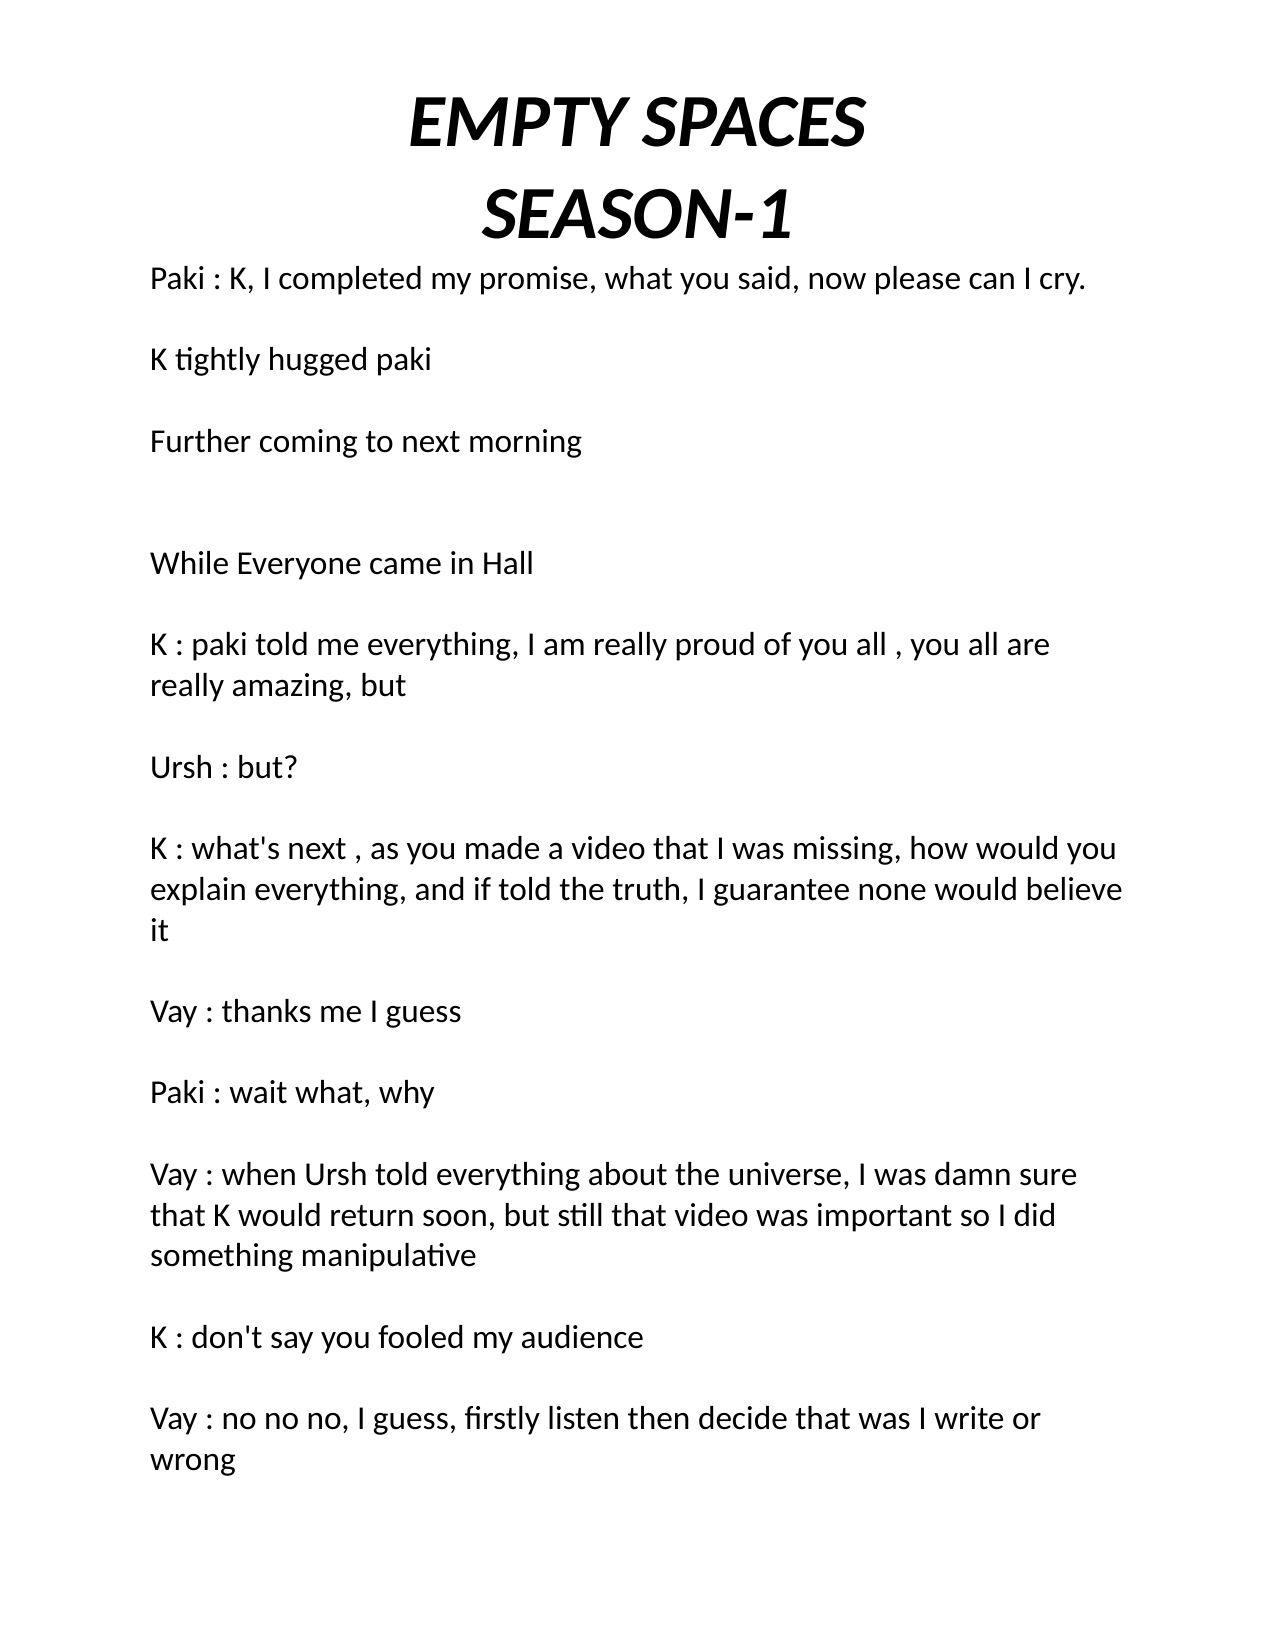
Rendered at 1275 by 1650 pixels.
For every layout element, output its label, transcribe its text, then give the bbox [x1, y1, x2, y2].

text Vay : thanks me I guess [150, 990, 1125, 1031]
text Paki : wait what, why [150, 1071, 1125, 1112]
text Vay : when Ursh told everything about the universe, I was damn sure that K would return soon, but still that video was important so I did something manipulative [150, 1153, 1125, 1275]
text K tightly hugged paki [150, 338, 1125, 379]
text Ursh : but? [150, 746, 1125, 786]
text Vay : no no no, I guess, firstly listen then decide that was I write or wrong [150, 1397, 1125, 1479]
text While Everyone came in Hall [150, 542, 1125, 583]
text Further coming to next morning [150, 420, 1125, 461]
text K : what's next , as you made a video that I was missing, how would you explain everything, and if told the truth, I guarantee none would believe it [150, 827, 1125, 949]
text K : don't say you fooled my audience [150, 1316, 1125, 1357]
text Paki : K, I completed my promise, what you said, now please can I cry. [150, 257, 1125, 298]
text K : paki told me everything, I am really proud of you all , you all are really amazing, but [150, 623, 1125, 705]
